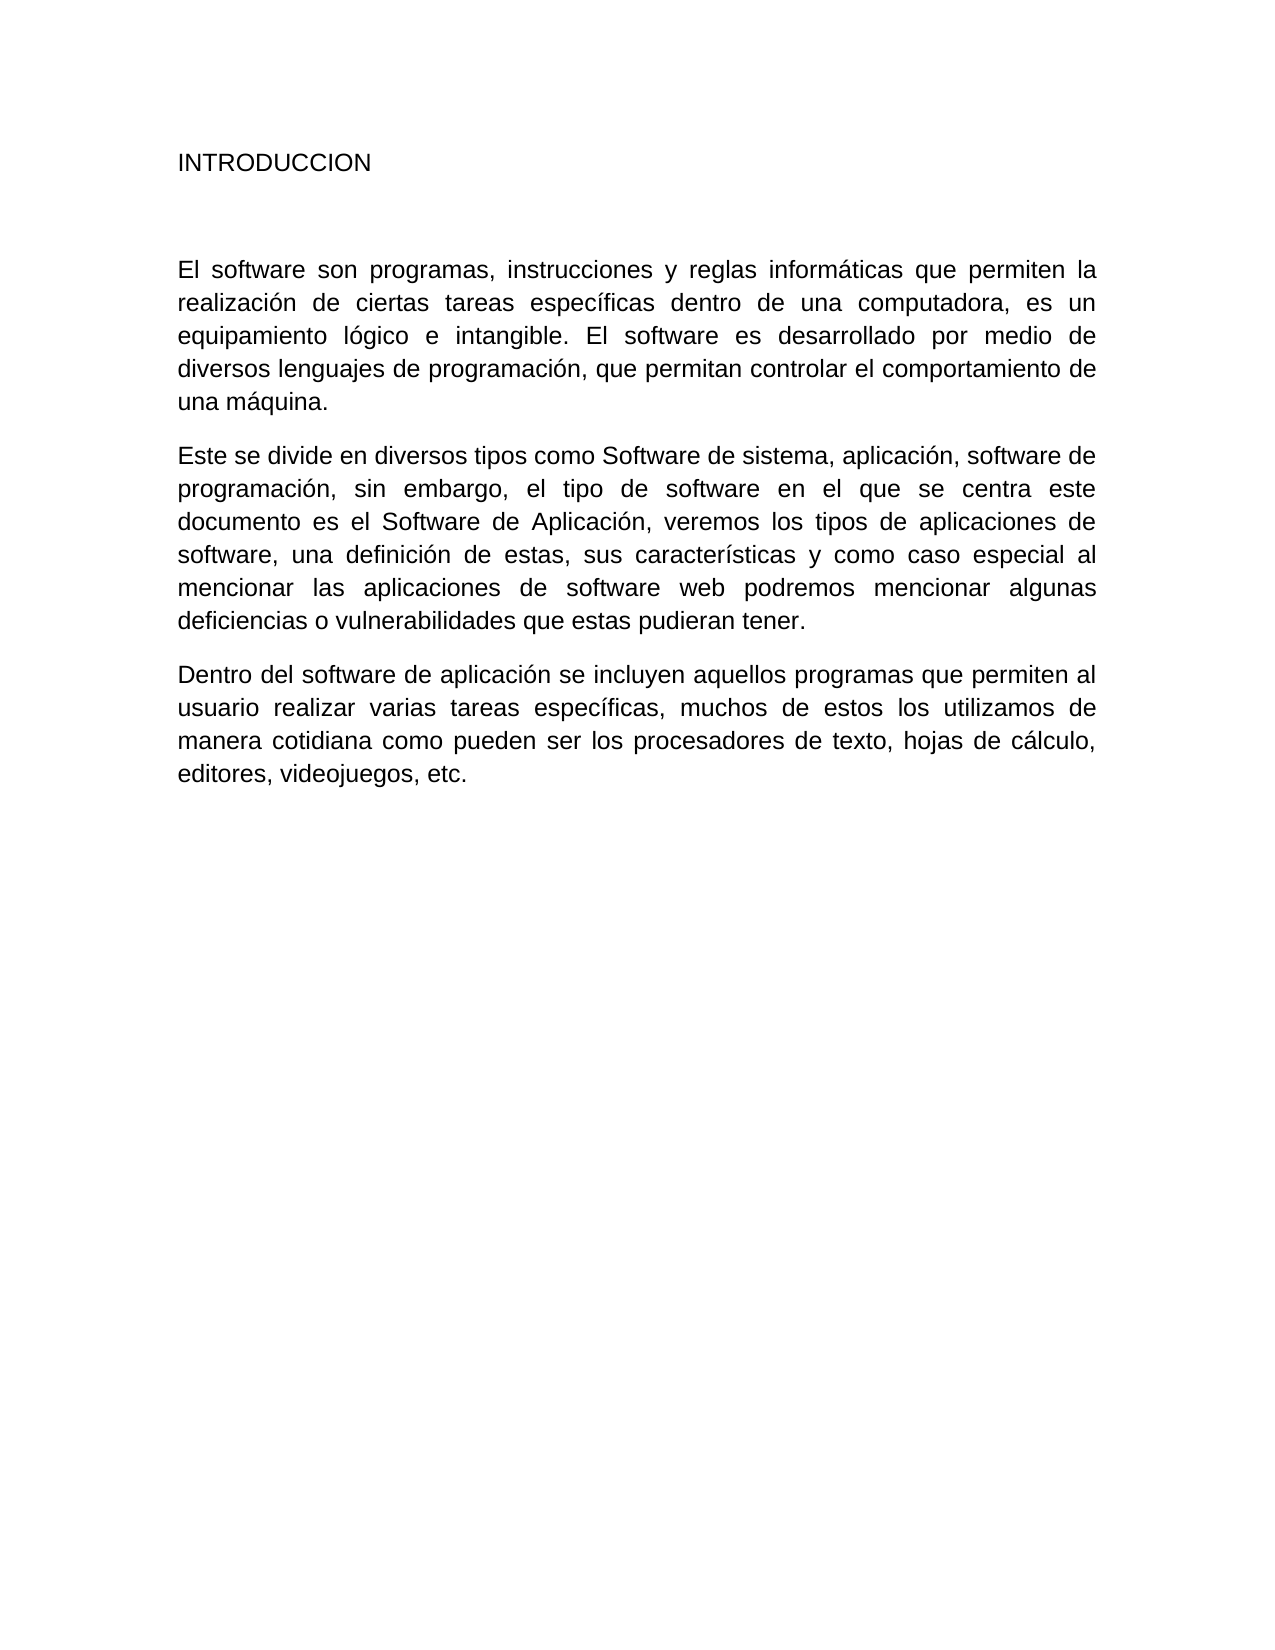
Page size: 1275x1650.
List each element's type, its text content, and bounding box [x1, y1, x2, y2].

text Este se divide en diversos tipos como Software de sistema, aplicación, software de programación, sin embargo, el tipo de software en el que se centra este documento es el Software de Aplicación, veremos los tipos de aplicaciones de software, una definición de estas, sus características y como caso especial al mencionar las aplicaciones de software web podremos mencionar algunas deficiencias o vulnerabilidades que estas pudieran tener. [177, 441, 1098, 635]
text El software son programas, instrucciones y reglas informáticas que permiten la realización de ciertas tareas específicas dentro de una computadora, es un equipamiento lógico e intangible. El software es desarrollado por medio de diversos lenguajes de programación, que permitan controlar el comportamiento de una máquina. [177, 255, 1098, 416]
text INTRODUCCION [177, 148, 1098, 176]
text Dentro del software de aplicación se incluyen aquellos programas que permiten al usuario realizar varias tareas específicas, muchos de estos los utilizamos de manera cotidiana como pueden ser los procesadores de texto, hojas de cálculo, editores, videojuegos, etc. [177, 660, 1098, 788]
